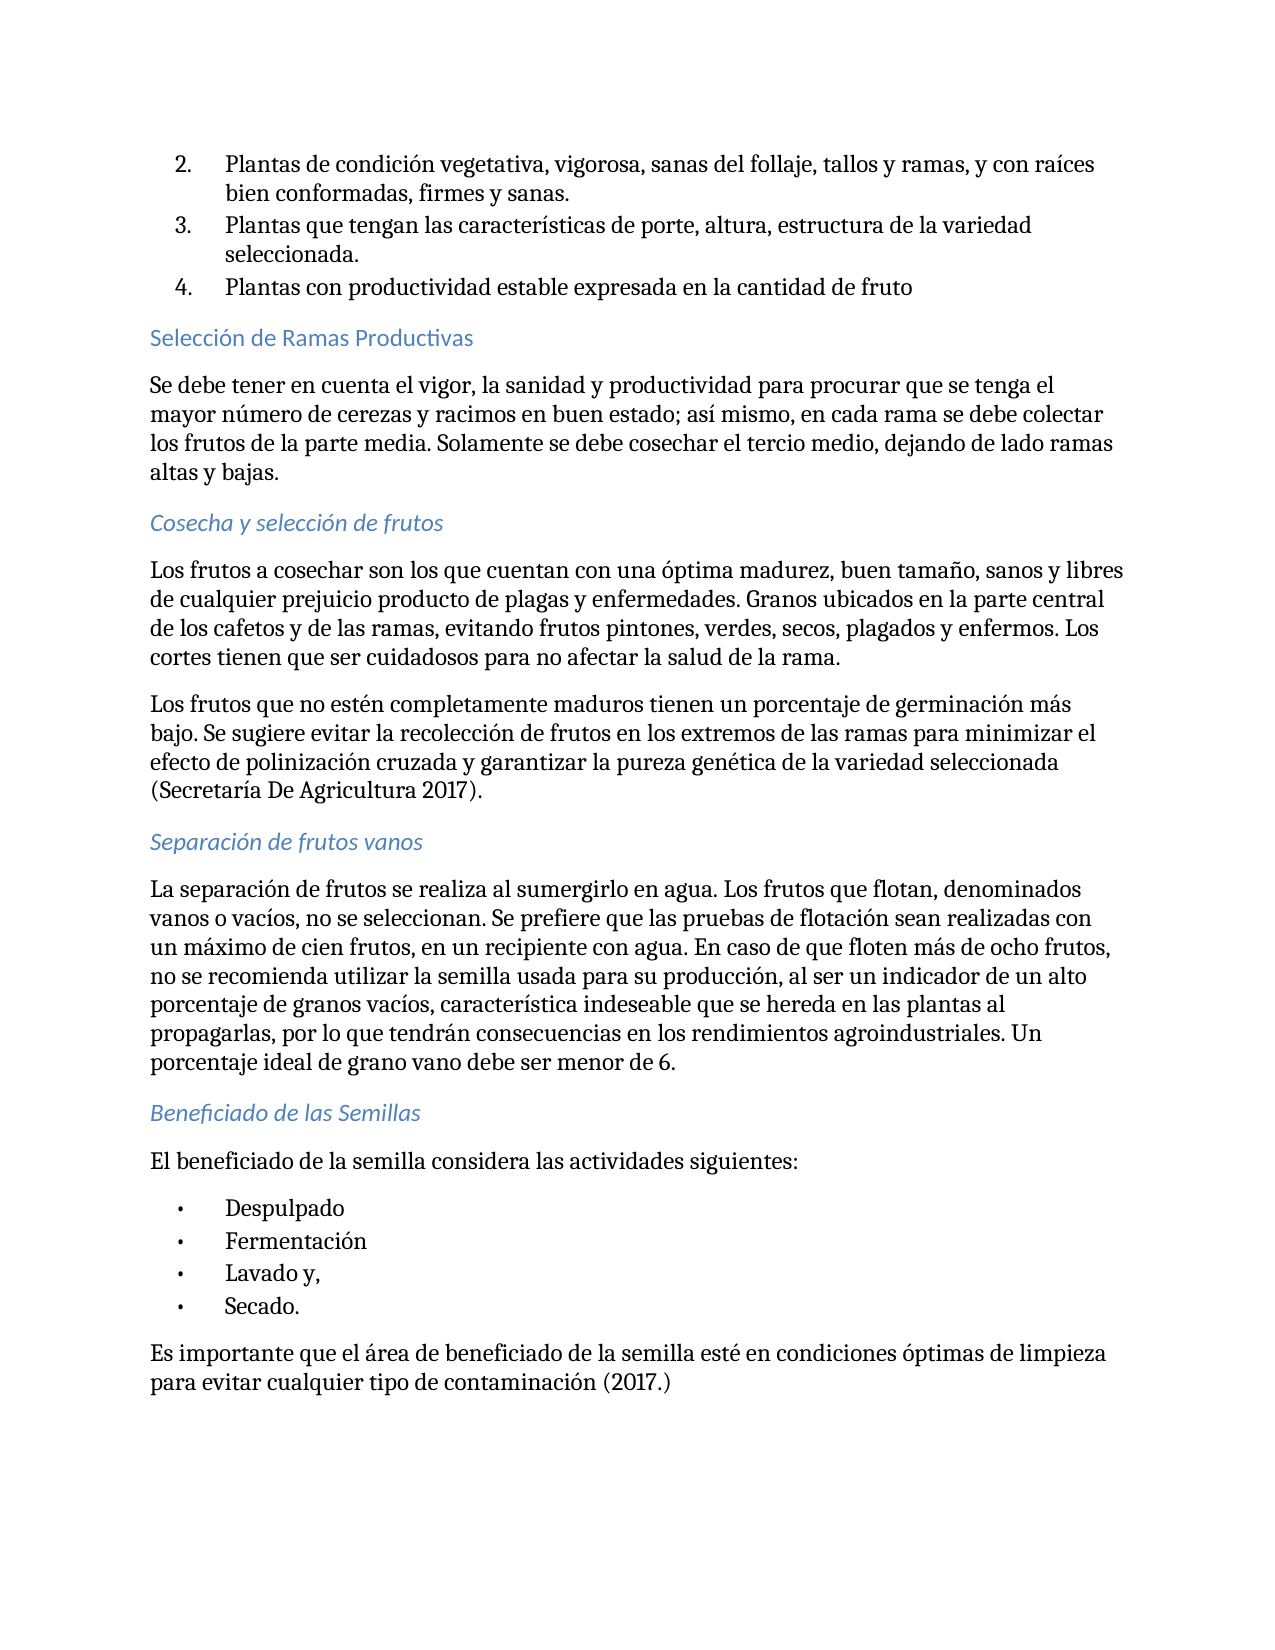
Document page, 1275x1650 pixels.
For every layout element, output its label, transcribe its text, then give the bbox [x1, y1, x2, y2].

text Es importante que el área de beneficiado de la semilla esté en condiciones óptimas de limpieza para evitar cualquier tipo de contaminación (2017.) [150, 1339, 1125, 1397]
text Los frutos que no estén completamente maduros tienen un porcentaje de germinación más bajo. Se sugiere evitar la recolección de frutos en los extremos de las ramas para minimizar el efecto de polinización cruzada y garantizar la pureza genética de la variedad seleccionada (Secretaría De Agricultura 2017). [150, 690, 1125, 805]
text Los frutos a cosechar son los que cuentan con una óptima madurez, buen tamaño, sanos y libres de cualquier prejuicio producto de plagas y enfermedades. Granos ubicados en la parte central de los cafetos y de las ramas, evitando frutos pintones, verdes, secos, plagados y enfermos. Los cortes tienen que ser cuidadosos para no afectar la salud de la rama. [150, 556, 1125, 671]
subtitle Cosecha y selección de frutos [150, 507, 1125, 538]
list Despulpado [175, 1194, 1125, 1223]
list Plantas que tengan las características de porte, altura, estructura de la variedad seleccionada. [175, 211, 1125, 269]
list Lavado y, [175, 1259, 1125, 1288]
subtitle Separación de frutos vanos [150, 826, 1125, 857]
text Se debe tener en cuenta el vigor, la sanidad y productividad para procurar que se tenga el mayor número de cerezas y racimos en buen estado; así mismo, en cada rama se debe colectar los frutos de la parte media. Solamente se debe cosechar el tercio medio, dejando de lado ramas altas y bajas. [150, 371, 1125, 486]
list Secado. [175, 1292, 1125, 1320]
subtitle Selección de Ramas Productivas [150, 322, 1125, 353]
text La separación de frutos se realiza al sumergirlo en agua. Los frutos que flotan, denominados vanos o vacíos, no se seleccionan. Se prefiere que las pruebas de flotación sean realizadas con un máximo de cien frutos, en un recipiente con agua. En caso de que floten más de ocho frutos, no se recomienda utilizar la semilla usada para su producción, al ser un indicador de un alto porcentaje de granos vacíos, característica indeseable que se hereda en las plantas al propagarlas, por lo que tendrán consecuencias en los rendimientos agroindustriales. Un porcentaje ideal de grano vano debe ser menor de 6. [150, 875, 1125, 1077]
list Plantas de condición vegetativa, vigorosa, sanas del follaje, tallos y ramas, y con raíces bien conformadas, firmes y sanas. [175, 150, 1125, 207]
subtitle Beneficiado de las Semillas [150, 1097, 1125, 1128]
list Fermentación [175, 1227, 1125, 1255]
list Plantas con productividad estable expresada en la cantidad de fruto [175, 272, 1125, 301]
text El beneficiado de la semilla considera las actividades siguientes: [150, 1147, 1125, 1175]
